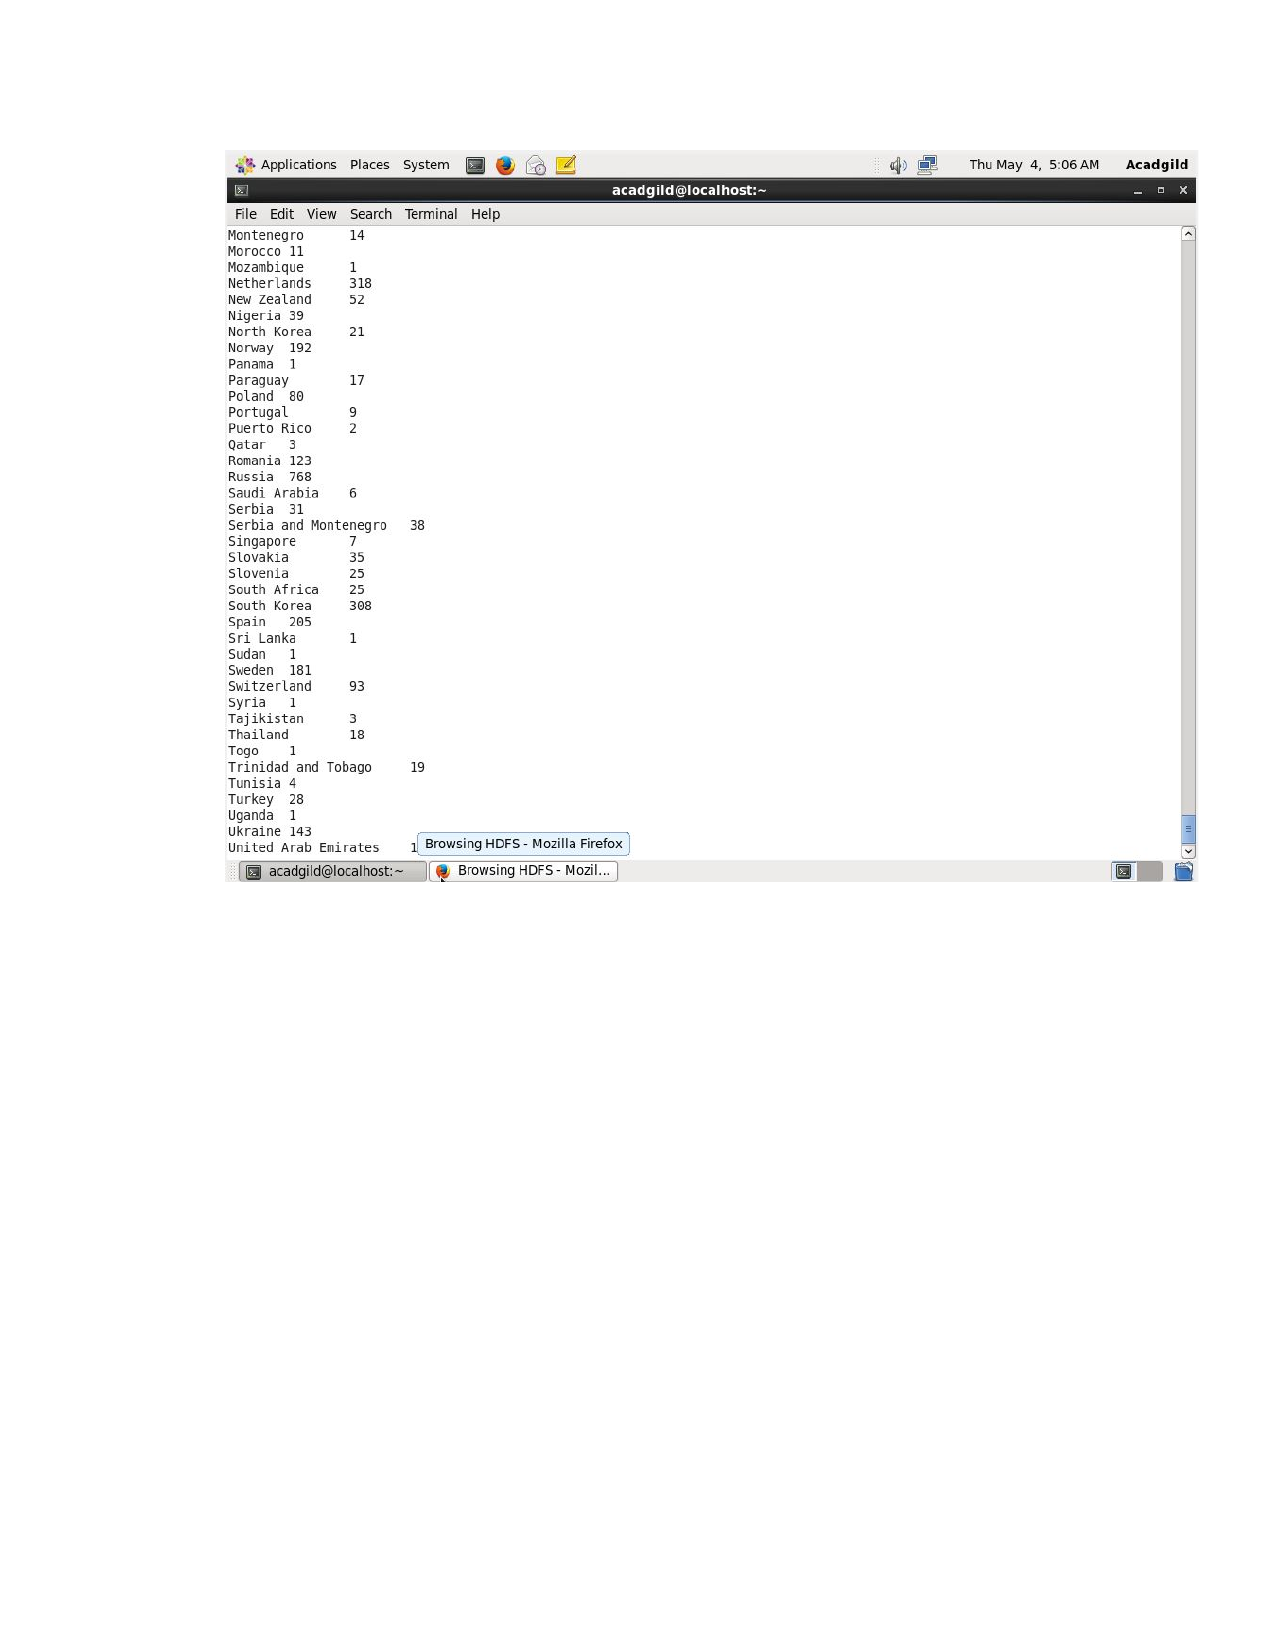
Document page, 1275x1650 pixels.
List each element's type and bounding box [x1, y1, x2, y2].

picture [225, 150, 1199, 882]
